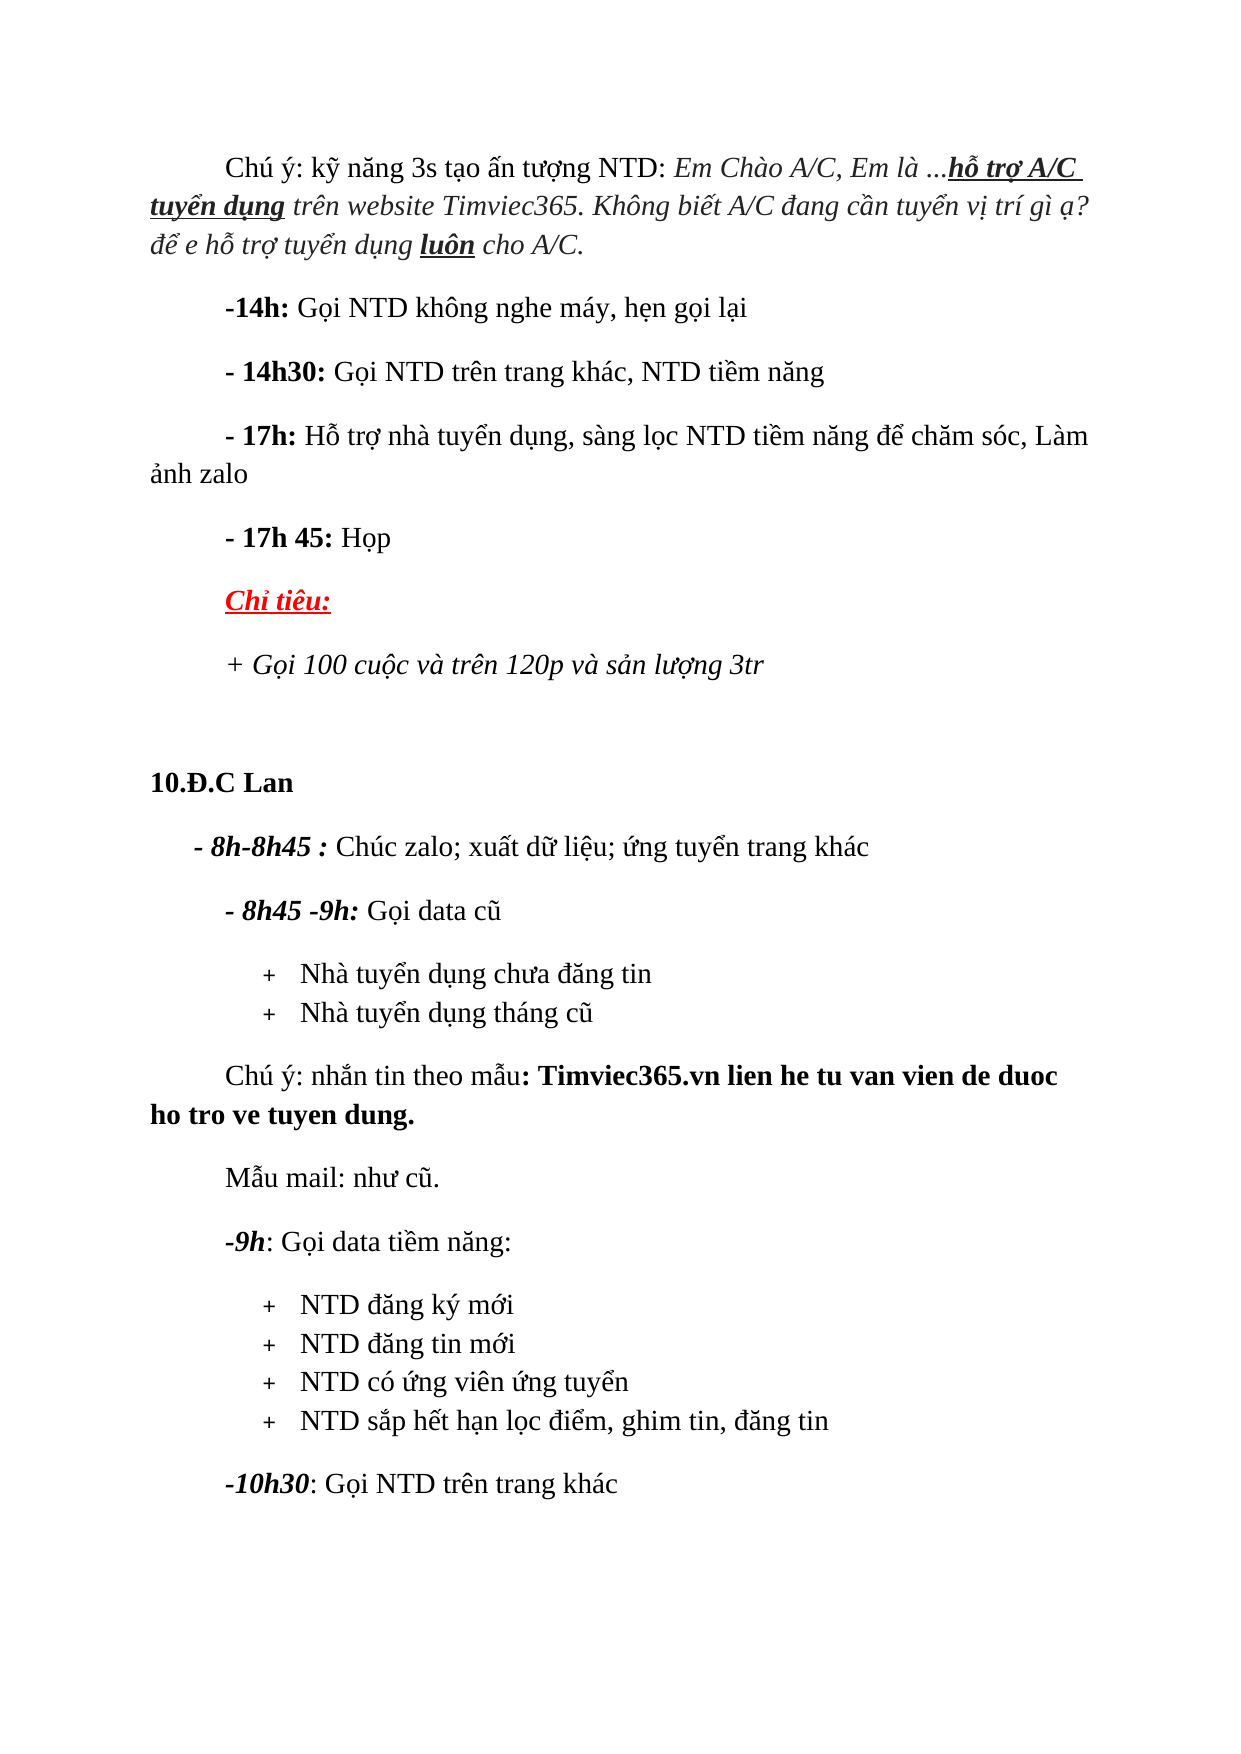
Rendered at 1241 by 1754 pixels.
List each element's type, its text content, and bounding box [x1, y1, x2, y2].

list Nhà tuyển dụng chưa đăng tin [262, 956, 1090, 990]
text -14h: Gọi NTD không nghe máy, hẹn gọi lại [150, 291, 1090, 324]
text Chú ý: nhắn tin theo mẫu: Timviec365.vn lien he tu van vien de duoc ho tro ve tuyen dung. [150, 1058, 1090, 1130]
text Mẫu mail: như cũ. [150, 1160, 1090, 1194]
text Chú ý: kỹ năng 3s tạo ấn tượng NTD: Em Chào A/C, Em là ...hỗ trợ A/C tuyển dụng trên website Timviec365. Không biết A/C đang cần tuyển vị trí gì ạ? để e hỗ trợ tuyển dụng luôn cho A/C. [150, 150, 1090, 261]
text -9h: Gọi data tiềm năng: [150, 1224, 1090, 1257]
text - 8h45 -9h: Gọi data cũ [150, 893, 1090, 926]
text - 14h30: Gọi NTD trên trang khác, NTD tiềm năng [150, 354, 1090, 388]
list NTD sắp hết hạn lọc điểm, ghim tin, đăng tin [262, 1403, 1090, 1437]
text - 17h 45: Họp [150, 520, 1090, 553]
text Chỉ tiêu: [150, 583, 1090, 617]
text + Gọi 100 cuộc và trên 120p và sản lượng 3tr [150, 647, 1090, 680]
list NTD đăng tin mới [262, 1326, 1090, 1359]
list NTD đăng ký mới [262, 1287, 1090, 1321]
text - 17h: Hỗ trợ nhà tuyển dụng, sàng lọc NTD tiềm năng để chăm sóc, Làm ảnh zalo [150, 418, 1090, 490]
text -10h30: Gọi NTD trên trang khác [150, 1467, 1090, 1500]
text 10.Đ.C Lan [150, 766, 1090, 799]
list NTD có ứng viên ứng tuyển [262, 1364, 1090, 1398]
list Nhà tuyển dụng tháng cũ [262, 995, 1090, 1028]
text - 8h-8h45 : Chúc zalo; xuất dữ liệu; ứng tuyển trang khác [150, 829, 1090, 863]
